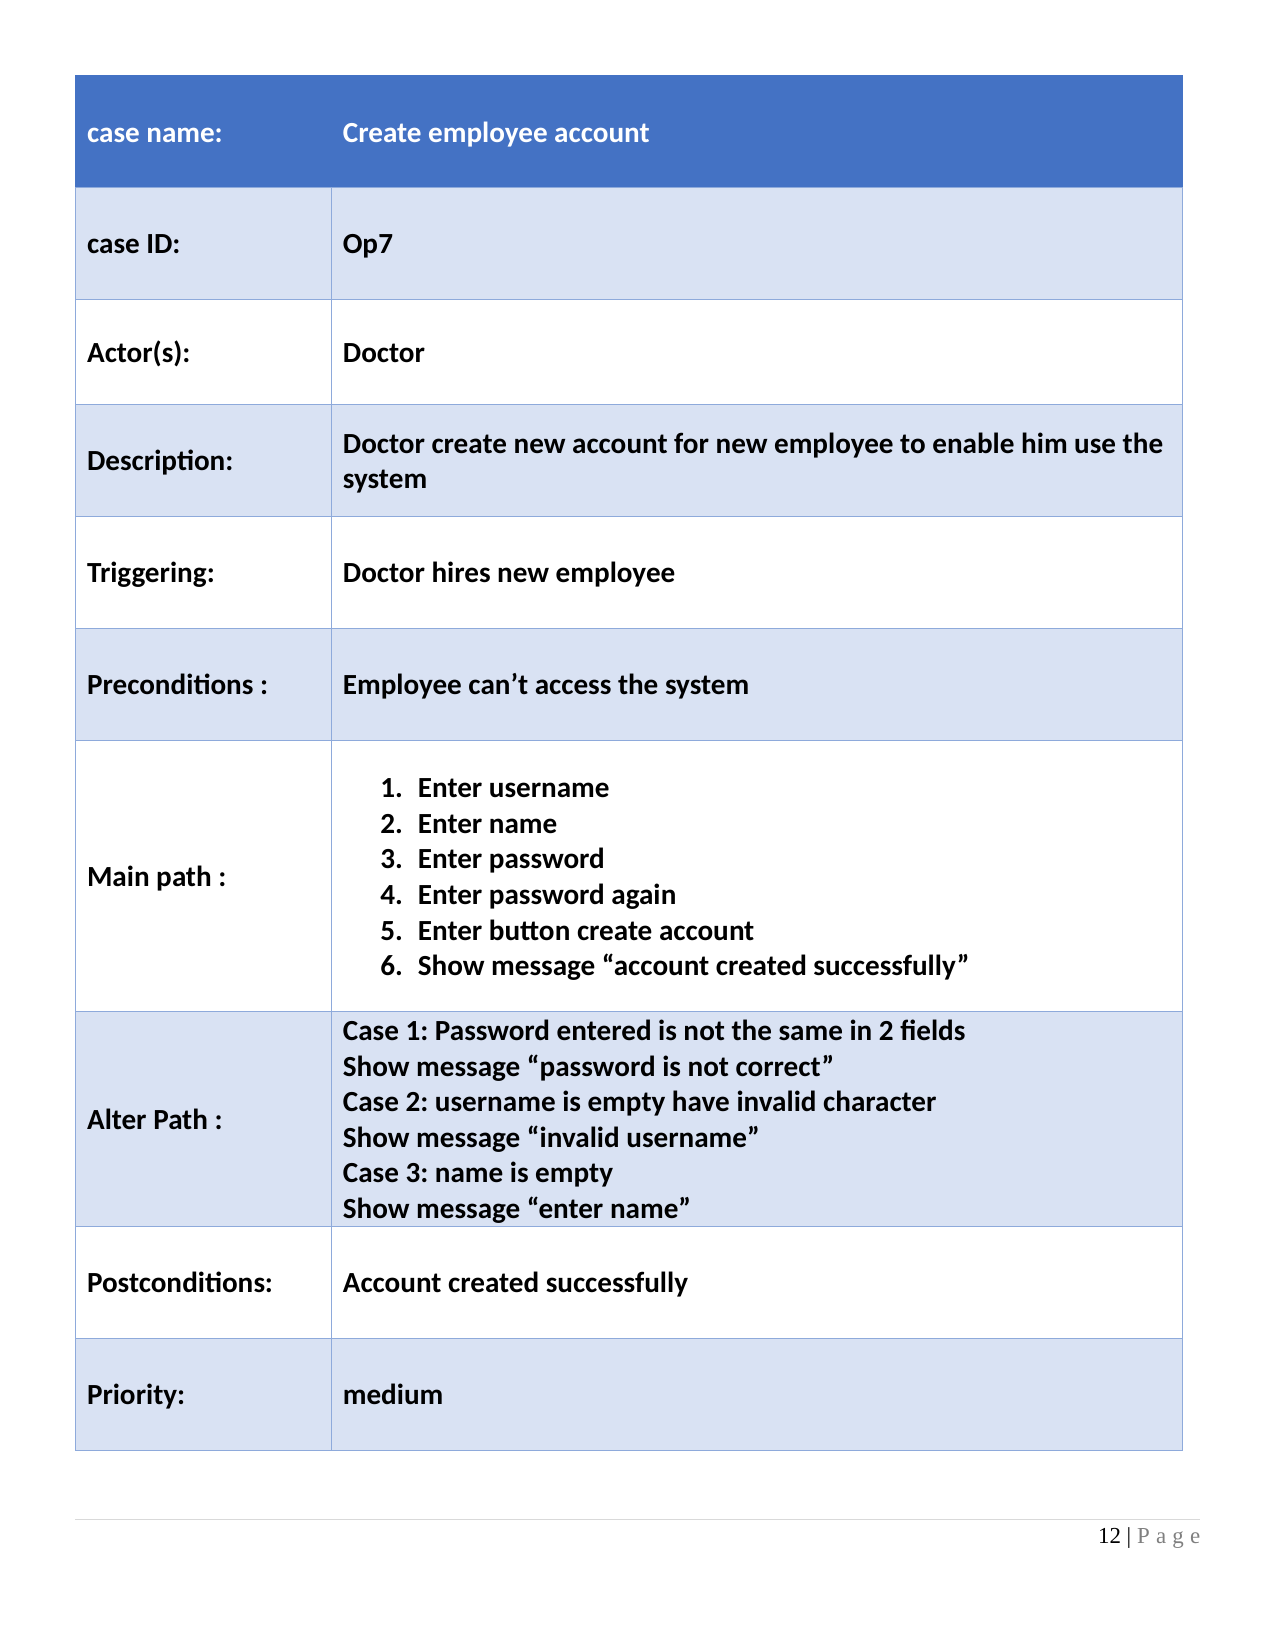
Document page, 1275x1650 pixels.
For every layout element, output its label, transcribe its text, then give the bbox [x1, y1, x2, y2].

table_cell Op7 [332, 188, 1182, 299]
table_cell Doctor hires new employee [332, 517, 1182, 628]
table_cell Account created successfully [332, 1227, 1182, 1338]
table_cell Main path : [76, 741, 331, 1011]
table_cell Employee can’t access the system [332, 629, 1182, 740]
table_cell Doctor [332, 300, 1182, 404]
table_cell Actor(s): [76, 300, 331, 404]
table_header case name: [76, 76, 331, 187]
table_cell Preconditions : [76, 629, 331, 740]
table_cell Description: [76, 405, 331, 516]
table_cell Triggering: [76, 517, 331, 628]
table_cell Doctor create new account for new employee to enable him use the system [332, 405, 1182, 516]
table_cell Enter username Enter name Enter password Enter password again Enter button create account Show message “account created successfully” [332, 741, 1182, 1011]
table_cell medium [332, 1339, 1182, 1450]
table_cell Postconditions: [76, 1227, 331, 1338]
table_cell Priority: [76, 1339, 331, 1450]
table_cell case ID: [76, 188, 331, 299]
table_header Create employee account [332, 76, 1182, 187]
table_cell Alter Path : [76, 1012, 331, 1226]
table_cell Case 1: Password entered is not the same in 2 fields Show message “password is not correct” Case 2: username is empty have invalid character Show message “invalid username” Case 3: name is empty Show message “enter name” [332, 1012, 1182, 1226]
